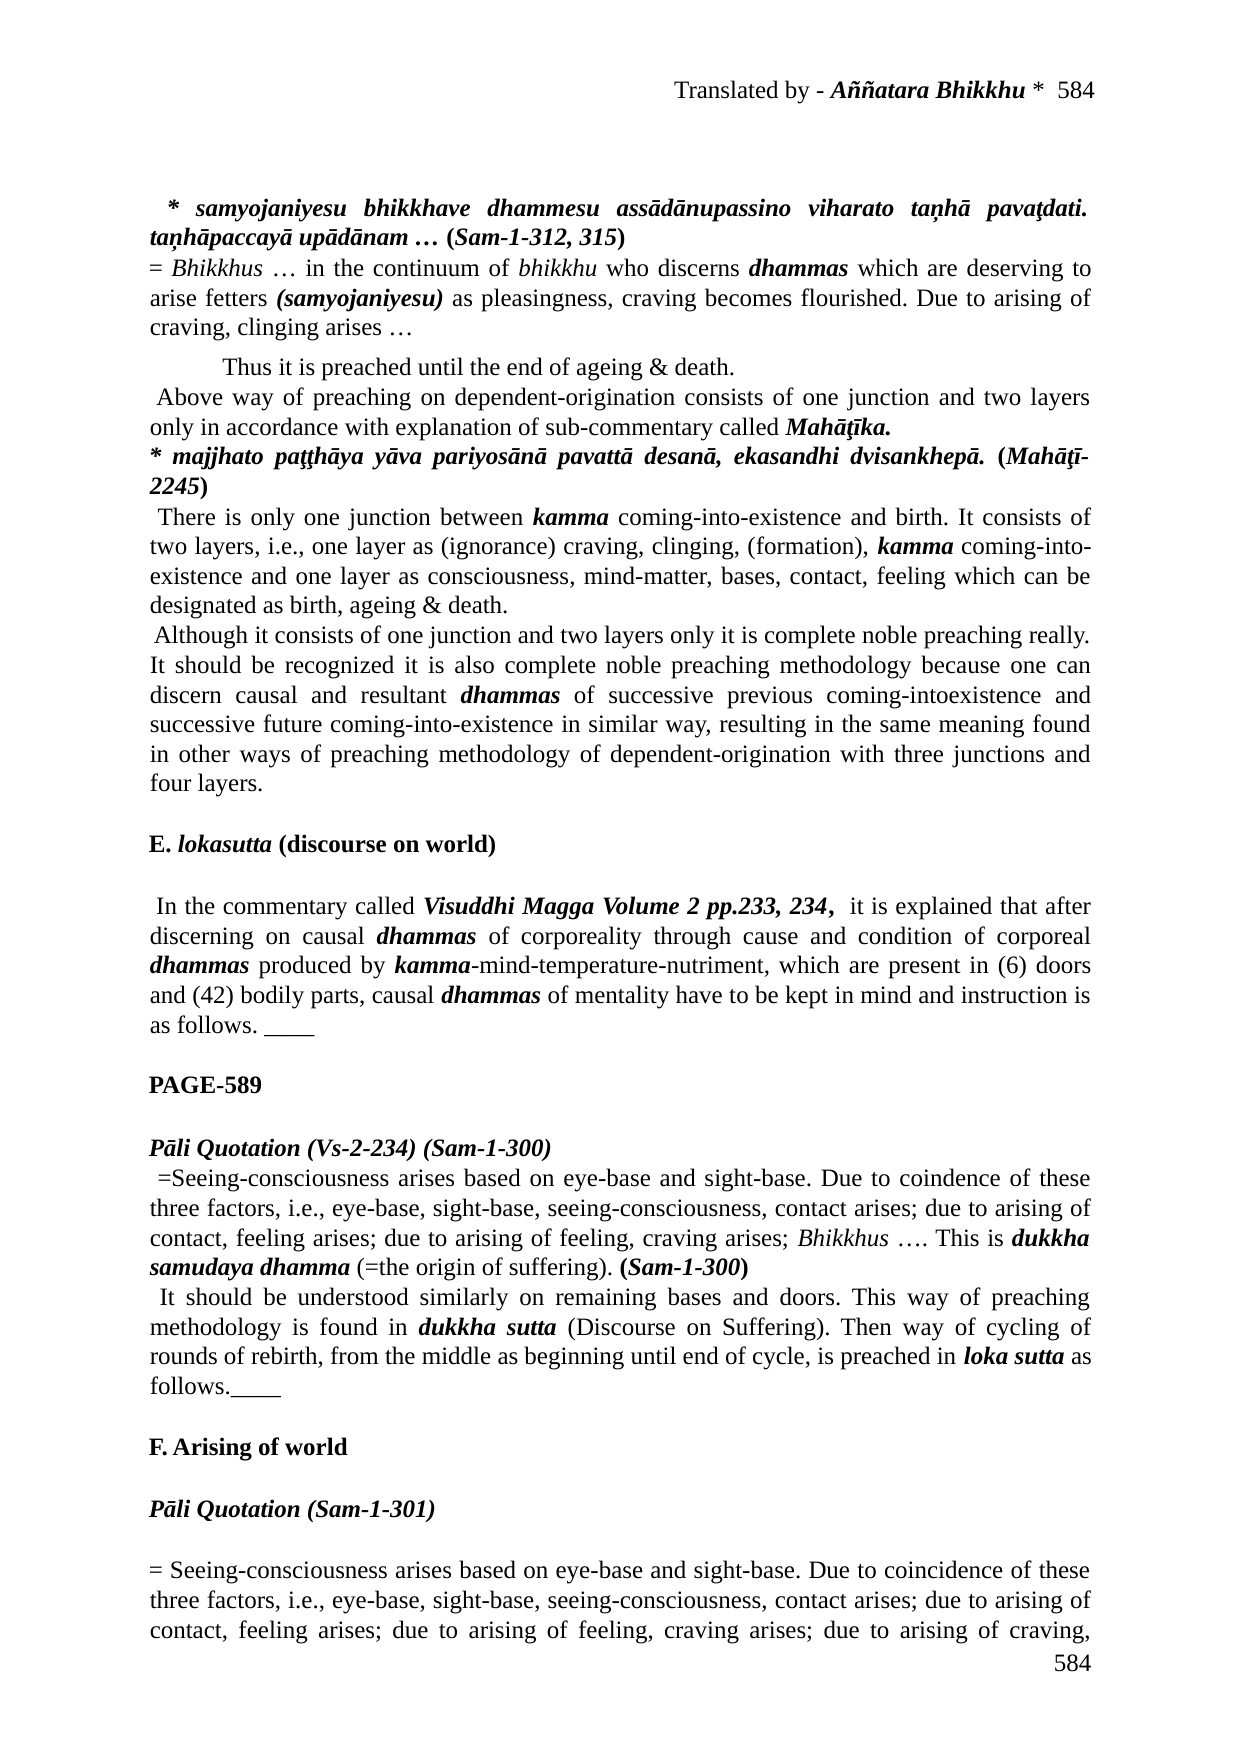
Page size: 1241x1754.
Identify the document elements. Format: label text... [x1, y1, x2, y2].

text =Seeing-consciousness arises based on eye-base and sight-base. Due to coindence of these three factors, i.e., eye-base, sight-base, seeing-consciousness, contact arises; due to arising of contact, feeling arises; due to arising of feeling, craving arises; Bhikkhus …. This is dukkha samudaya dhamma (=the origin of suffering). (Sam-1-300) [148, 1163, 1092, 1281]
text Thus it is preached until the end of ageing & death. [148, 352, 1092, 381]
text Above way of preaching on dependent-origination consists of one junction and two layers only in accordance with explanation of sub-commentary called Mahāţīka. [148, 382, 1092, 440]
text There is only one junction between kamma coming-into-existence and birth. It consists of two layers, i.e., one layer as (ignorance) craving, clinging, (formation), kamma coming-into-existence and one layer as consciousness, mind-matter, bases, contact, feeling which can be designated as birth, ageing & death. [148, 502, 1092, 619]
text In the commentary called Visuddhi Magga Volume 2 pp.233, 234, it is explained that after discerning on causal dhammas of corporeality through cause and condition of corporeal dhammas produced by kamma-mind-temperature-nutriment, which are present in (6) doors and (42) bodily parts, causal dhammas of mentality have to be kept in mind and instruction is as follows. ____ [148, 891, 1092, 1038]
subtitle PAGE-589 [148, 1071, 1092, 1099]
subtitle * majjhato paţţhāya yāva pariyosānā pavattā desanā, ekasandhi dvisankhepā. (Mahāţī-2245) [148, 441, 1091, 500]
text = Bhikkhus … in the continuum of bhikkhu who discerns dhammas which are deserving to arise fetters (samyojaniyesu) as pleasingness, craving becomes flourished. Due to arising of craving, clinging arises … [148, 253, 1092, 341]
subtitle * samyojaniyesu bhikkhave dhammesu assādānupassino viharato taņhā pavaţdati. taņhāpaccayā upādānam … (Sam-1-312, 315) [148, 193, 1091, 251]
subtitle E. lokasutta (discourse on world) [148, 829, 1092, 858]
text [148, 1556, 1092, 1643]
text Although it consists of one junction and two layers only it is complete noble preaching really. It should be recognized it is also complete noble preaching methodology because one can discern causal and resultant dhammas of successive previous coming-intoexistence and successive future coming-into-existence in similar way, resulting in the same meaning found in other ways of preaching methodology of dependent-origination with three junctions and four layers. [148, 621, 1092, 797]
subtitle Pāli Quotation (Sam-1-301) [148, 1494, 1091, 1522]
subtitle Pāli Quotation (Vs-2-234) (Sam-1-300) [148, 1133, 1091, 1161]
subtitle F. Arising of world [148, 1432, 1092, 1461]
text It should be understood similarly on remaining bases and doors. This way of preaching methodology is found in dukkha sutta (Discourse on Suffering). Then way of cycling of rounds of rebirth, from the middle as beginning until end of cycle, is preached in loka sutta as follows.____ [148, 1282, 1092, 1399]
